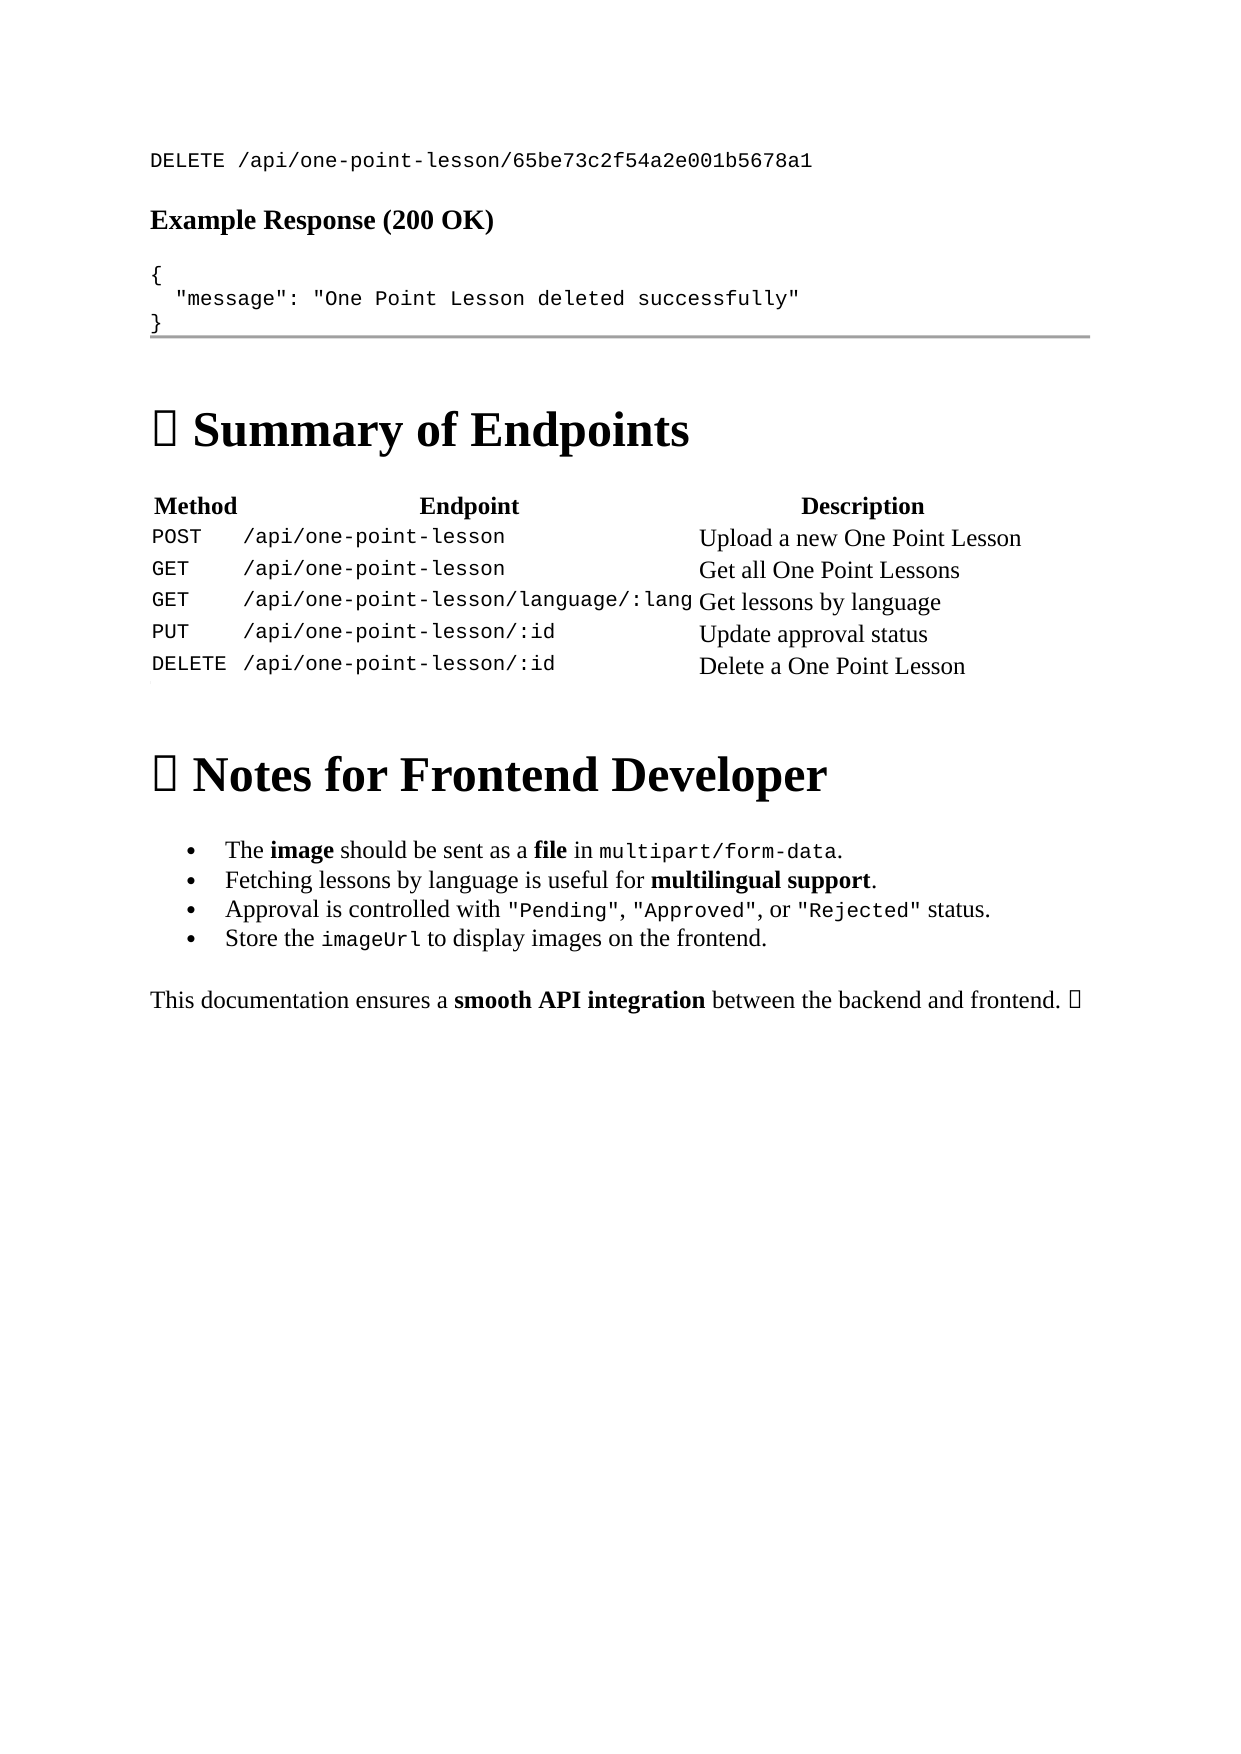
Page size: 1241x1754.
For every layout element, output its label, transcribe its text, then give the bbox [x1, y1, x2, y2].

text } [150, 312, 1090, 335]
list Approval is controlled with "Pending", "Approved", or "Rejected" status. [187, 894, 1090, 923]
table_cell PUT [150, 617, 241, 649]
text Example Response (200 OK) [150, 203, 1090, 235]
table_header Endpoint [241, 490, 697, 522]
table_cell /api/one-point-lesson [241, 554, 697, 585]
table_cell Upload a new One Point Lesson [698, 522, 1028, 553]
table_header Method [150, 490, 241, 522]
list Fetching lessons by language is useful for multilingual support. [187, 865, 1090, 894]
list The image should be sent as a file in multipart/form-data. [187, 836, 1090, 865]
table_cell POST [150, 522, 241, 553]
text This documentation ensures a smooth API integration between the backend and frontend. 🚀 [150, 982, 1090, 1016]
table_cell Delete a One Point Lesson [698, 649, 1028, 681]
text "message": "One Point Lesson deleted successfully" [150, 288, 1090, 312]
table_cell GET [150, 585, 241, 617]
table_cell /api/one-point-lesson/:id [241, 617, 697, 649]
table_cell Update approval status [698, 617, 1028, 649]
table_cell Get lessons by language [698, 585, 1028, 617]
text 📌 Notes for Frontend Developer [150, 738, 1090, 806]
table_cell GET [150, 554, 241, 585]
text DELETE /api/one-point-lesson/65be73c2f54a2e001b5678a1 [150, 150, 1090, 174]
table_cell Get all One Point Lessons [698, 554, 1028, 585]
text 📌 Summary of Endpoints [150, 392, 1090, 461]
table_cell /api/one-point-lesson/:id [241, 649, 697, 681]
list Store the imageUrl to display images on the frontend. [187, 923, 1090, 953]
table_cell /api/one-point-lesson/language/:lang [241, 585, 697, 617]
table_header Description [698, 490, 1028, 522]
table_cell /api/one-point-lesson [241, 522, 697, 553]
table_cell DELETE [150, 649, 241, 681]
text { [150, 264, 1090, 288]
